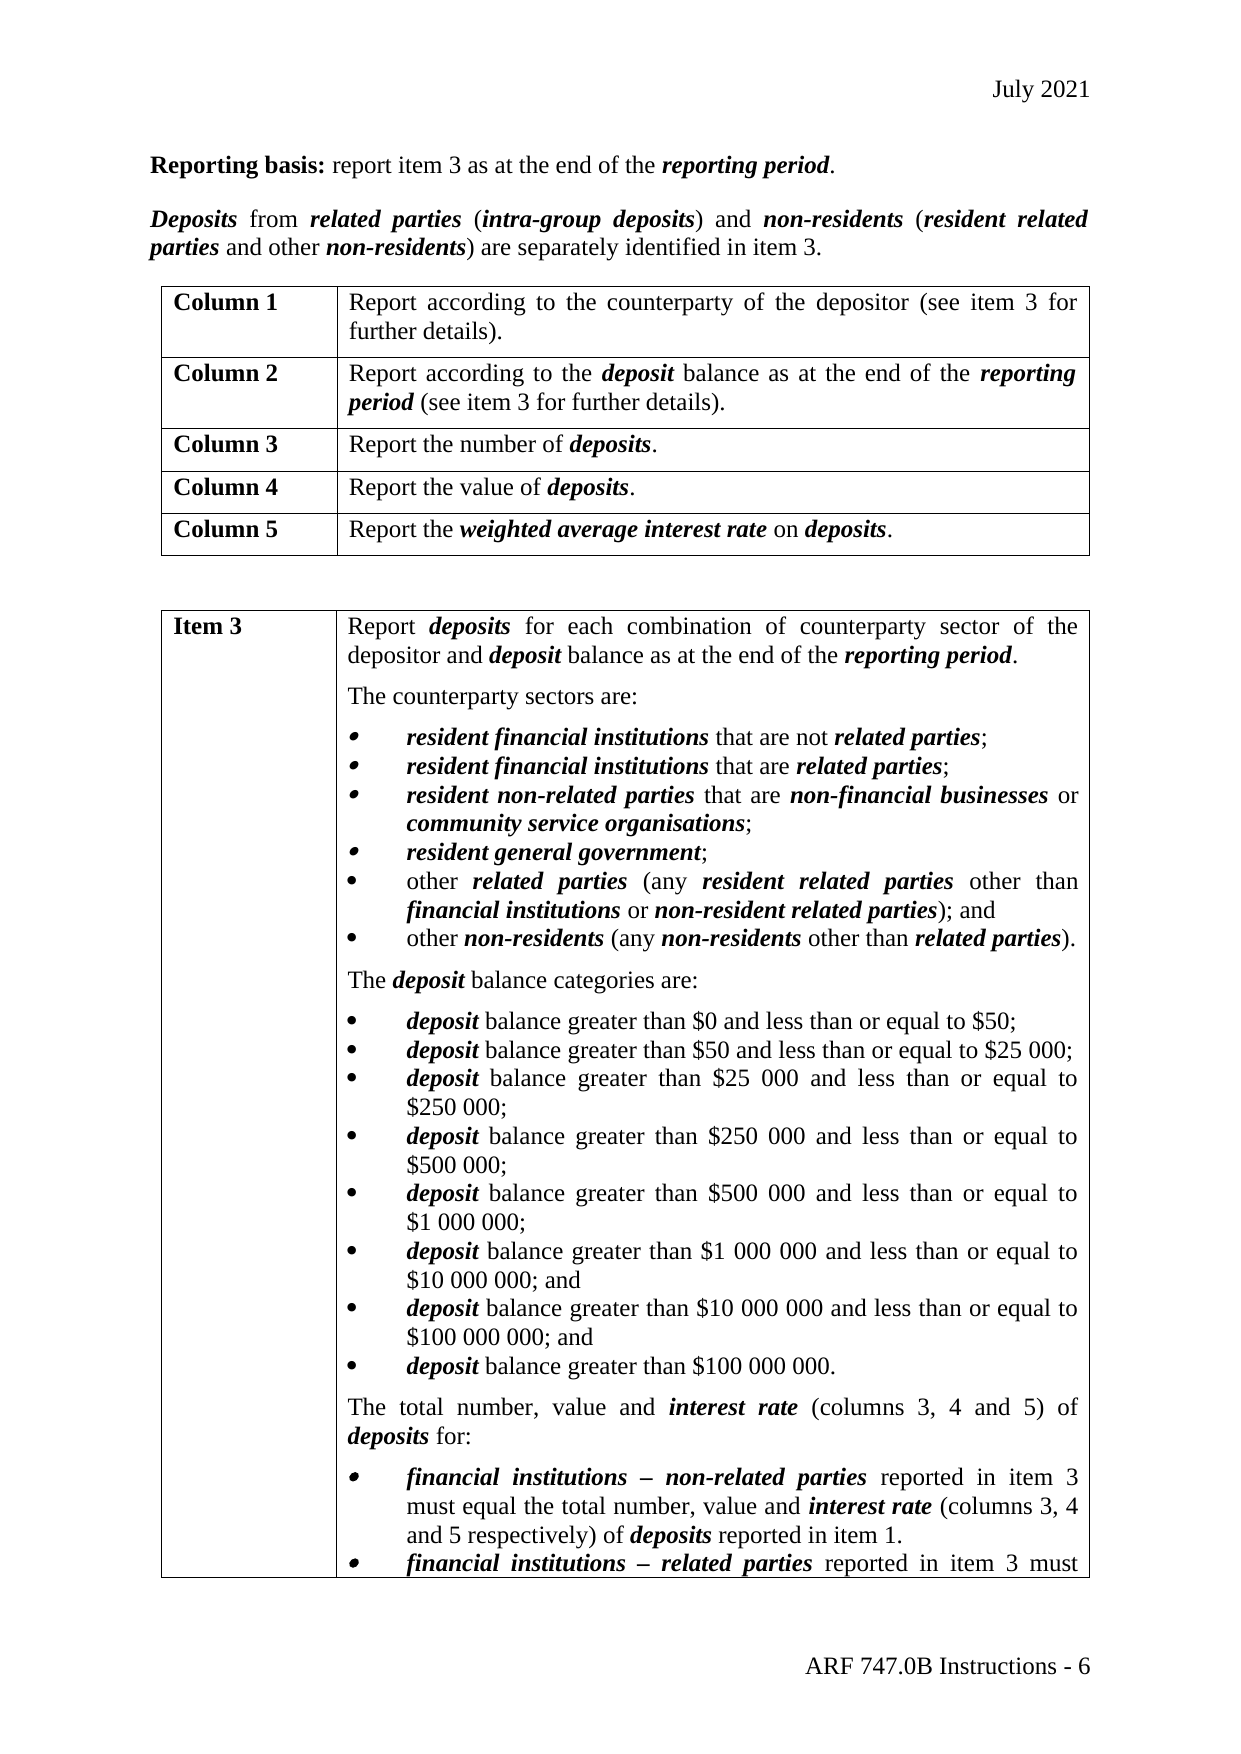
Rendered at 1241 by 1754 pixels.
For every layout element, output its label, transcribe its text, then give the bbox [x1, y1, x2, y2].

table_cell Report the number of deposits. [338, 429, 1089, 471]
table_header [337, 611, 1089, 1577]
text Deposits from related parties (intra-group deposits) and non-residents (resident related parties and other non-residents) are separately identified in item 3. [150, 204, 1090, 261]
table_cell Column 2 [162, 358, 337, 428]
table_cell Report the weighted average interest rate on deposits. [338, 514, 1089, 555]
table_header Report according to the counterparty of the depositor (see item 3 for further details). [338, 287, 1089, 357]
table_cell Column 5 [162, 514, 337, 555]
table_cell Report the value of deposits. [338, 472, 1089, 513]
text Reporting basis: report item 3 as at the end of the reporting period. [150, 150, 1090, 179]
table_cell Report according to the deposit balance as at the end of the reporting period (see item 3 for further details). [338, 358, 1089, 428]
table_cell Column 3 [162, 429, 337, 471]
table_header Column 1 [162, 287, 337, 357]
table_cell Column 4 [162, 472, 337, 513]
table_header Item 3 [162, 611, 336, 1577]
